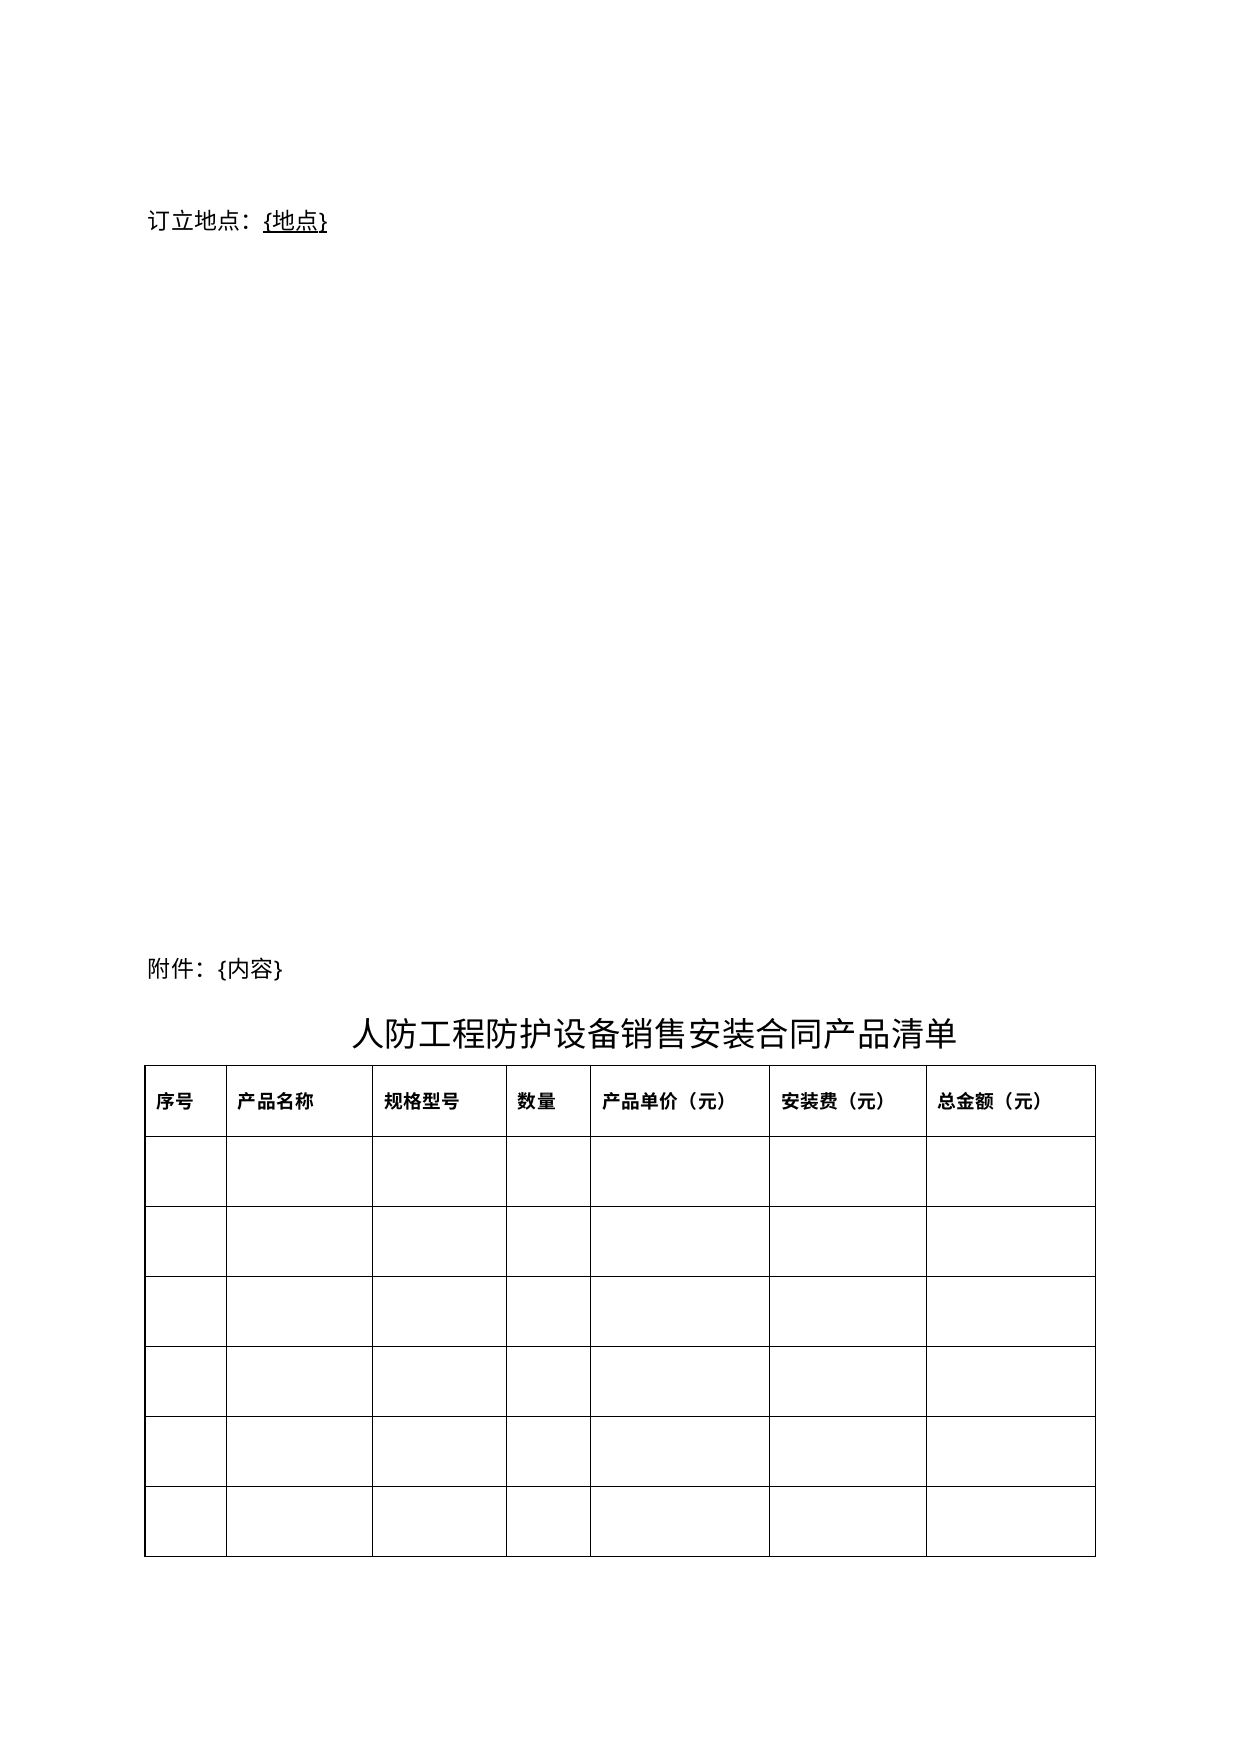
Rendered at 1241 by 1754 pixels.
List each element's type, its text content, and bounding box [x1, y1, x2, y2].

table_cell [146, 1207, 226, 1276]
table_cell [770, 1417, 926, 1486]
table_cell [373, 1487, 506, 1556]
table_cell [927, 1277, 1095, 1346]
table_header 序号 [146, 1066, 226, 1136]
table_cell [927, 1207, 1095, 1276]
table_cell [770, 1137, 926, 1206]
table_cell [507, 1207, 590, 1276]
table_cell [770, 1347, 926, 1416]
table_cell [591, 1417, 769, 1486]
table_cell [770, 1207, 926, 1276]
table_cell [227, 1207, 372, 1276]
table_cell [227, 1347, 372, 1416]
table_cell [591, 1277, 769, 1346]
text 人防工程防护设备销售安装合同产品清单 [148, 999, 1092, 1064]
table_cell [373, 1137, 506, 1206]
table_cell [146, 1347, 226, 1416]
table_cell [591, 1487, 769, 1556]
table_cell [507, 1137, 590, 1206]
table_cell [146, 1137, 226, 1206]
table_cell [373, 1207, 506, 1276]
table_cell [373, 1417, 506, 1486]
table_cell [507, 1487, 590, 1556]
table_cell [146, 1417, 226, 1486]
table_cell [591, 1347, 769, 1416]
table_cell [927, 1347, 1095, 1416]
table_cell [927, 1417, 1095, 1486]
table_cell [227, 1417, 372, 1486]
table_header 产品名称 [227, 1066, 372, 1136]
table_header 规格型号 [373, 1066, 506, 1136]
table_header 安装费（元） [770, 1066, 926, 1136]
table_cell [770, 1487, 926, 1556]
table_cell [227, 1137, 372, 1206]
table_header 产品单价（元） [591, 1066, 769, 1136]
table_cell [591, 1207, 769, 1276]
table_cell [507, 1347, 590, 1416]
table_cell [373, 1347, 506, 1416]
table_cell [507, 1417, 590, 1486]
table_header 数量 [507, 1066, 590, 1136]
table_cell [373, 1277, 506, 1346]
table_cell [227, 1487, 372, 1556]
text 订立地点：{地点} [148, 187, 1092, 252]
table_cell [507, 1277, 590, 1346]
table_cell [770, 1277, 926, 1346]
table_cell [927, 1487, 1095, 1556]
table_cell [146, 1277, 226, 1346]
table_cell [227, 1277, 372, 1346]
table_header 总金额（元） [927, 1066, 1095, 1136]
table_cell [927, 1137, 1095, 1206]
table_cell [146, 1487, 226, 1556]
text 附件：{内容} [148, 934, 1092, 999]
table_cell [591, 1137, 769, 1206]
